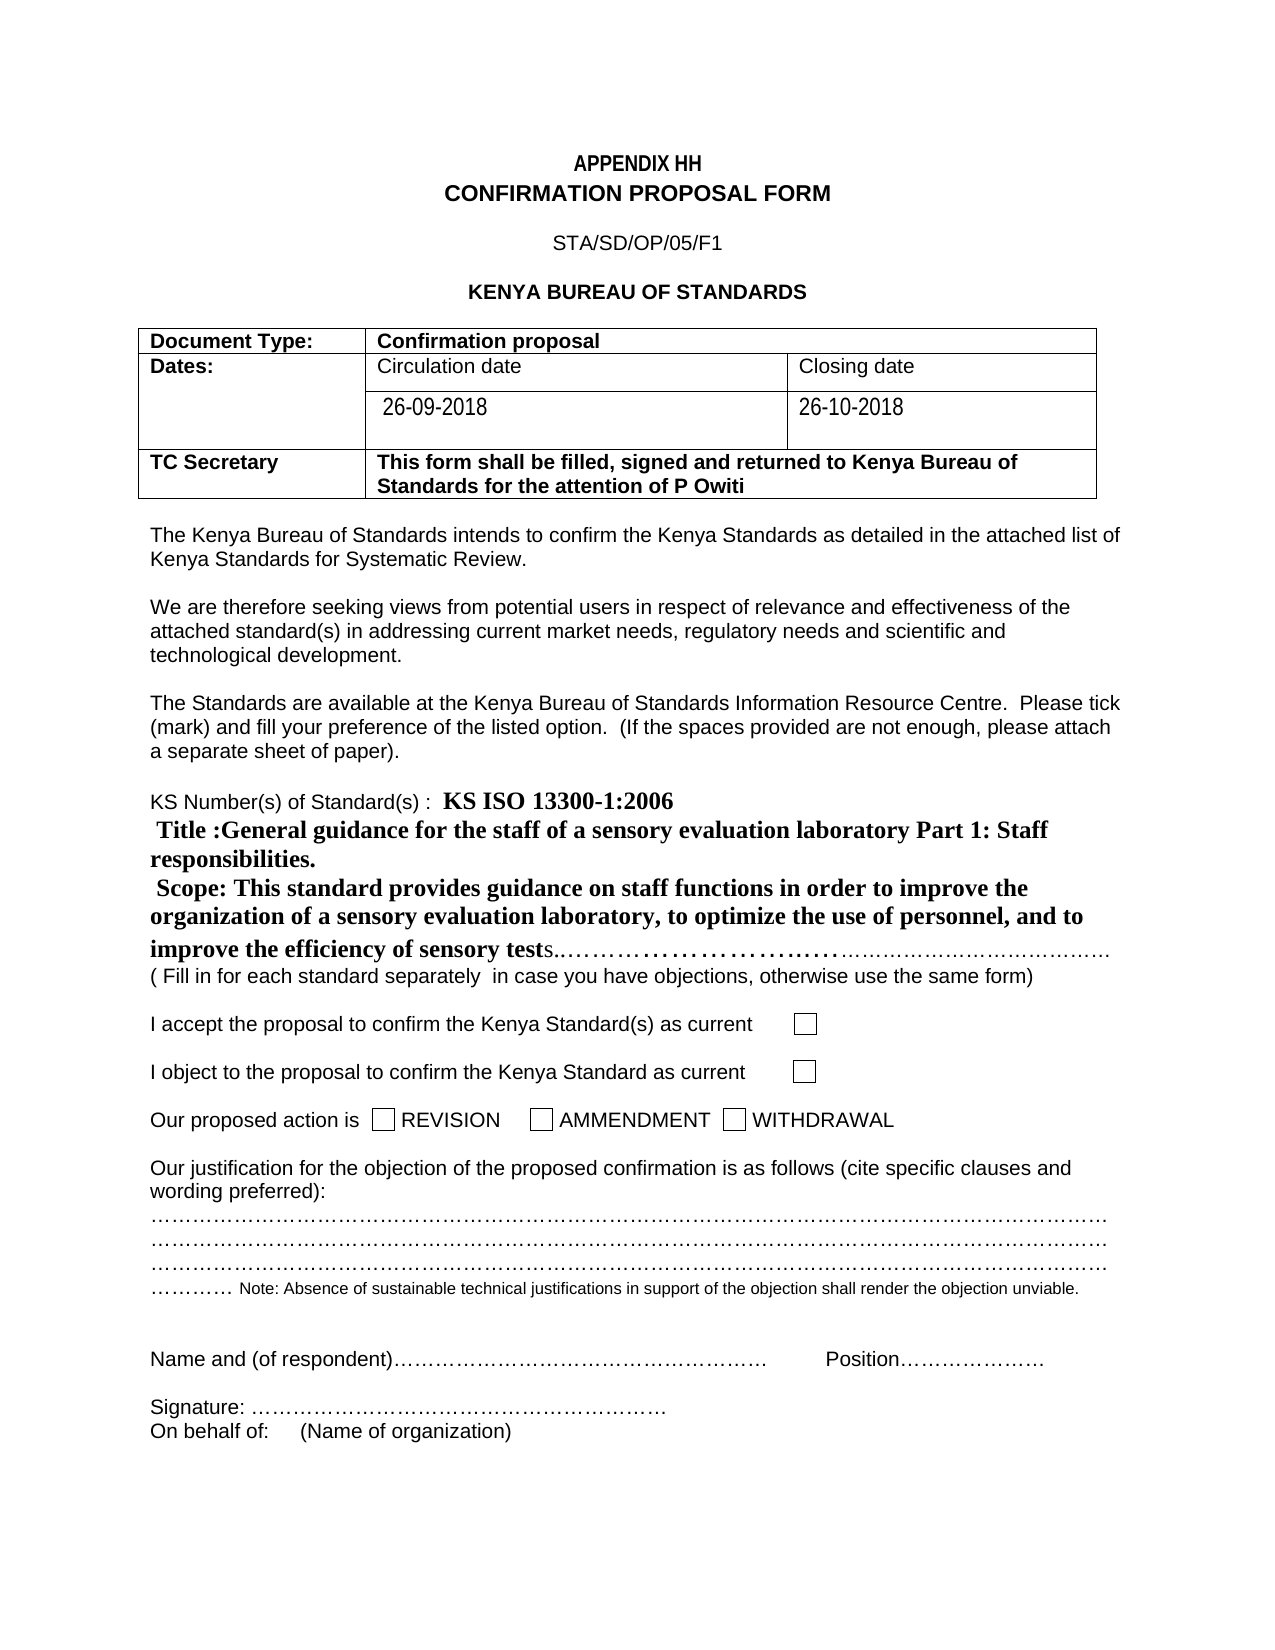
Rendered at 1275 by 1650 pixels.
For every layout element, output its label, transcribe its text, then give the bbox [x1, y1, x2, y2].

list STA/SD/OP/05/F1 [150, 231, 1125, 255]
table_cell Dates: [139, 354, 365, 449]
text On behalf of: (Name of organization) [150, 1419, 1125, 1443]
text Title :General guidance for the staff of a sensory evaluation laboratory Part 1: Staff responsibilities. [150, 815, 1125, 873]
text The Standards are available at the Kenya Bureau of Standards Information Resource Centre. Please tick (mark) and fill your preference of the listed option. (If the spaces provided are not enough, please attach a separate sheet of paper). [150, 691, 1125, 762]
table_cell TC Secretary [139, 450, 365, 498]
text I accept the proposal to confirm the Kenya Standard(s) as current [150, 1012, 1125, 1036]
text We are therefore seeking views from potential users in respect of relevance and effectiveness of the attached standard(s) in addressing current market needs, regulatory needs and scientific and technological development. [150, 595, 1125, 667]
text Name and (of respondent)……………………………………………… Position………………… [150, 1347, 1125, 1371]
text KENYA BUREAU OF STANDARDS [150, 279, 1125, 303]
table_cell 26-09-2018 [366, 392, 787, 449]
table_cell 26-10-2018 [788, 392, 1096, 449]
table_cell This form shall be filled, signed and returned to for the attention of P Owiti [366, 450, 1096, 498]
table_header Document Type: [139, 329, 365, 352]
text Our justification for the objection of the proposed confirmation is as follows (cite specific clauses and wording preferred): [150, 1155, 1125, 1203]
text Scope: This standard provides guidance on staff functions in order to improve the organization of a sensory evaluation laboratory, to optimize the use of personnel, and to improve the efficiency of sensory tests..……………………...……………………………………( Fill in for each standard separately in case you have objections, otherwise use the same form) [150, 873, 1125, 988]
table_cell Closing date [788, 354, 1096, 391]
table_cell Circulation date [366, 354, 787, 391]
text ………………………………………………………………………………………………………………………………………………………………………………………………………………………………………………………………………………………………………………………………………………………………………………………… Note: Absence of sustainable technical justifications in support of the objection shall render the objection unviable. [150, 1203, 1125, 1299]
text Our proposed action is REVISION AMMENDMENT WITHDRAWAL [150, 1107, 1125, 1131]
text Signature: …………………………………………………… [150, 1395, 1125, 1419]
text The Kenya Bureau of Standards intends to confirm the Kenya Standards as detailed in the attached list of Kenya Standards for Systematic Review. [150, 523, 1125, 571]
text I object to the proposal to confirm the Kenya Standard as current [150, 1059, 1125, 1083]
text KS Number(s) of Standard(s) : KS ISO 13300-1:2006 [150, 786, 1125, 815]
table_header Confirmation proposal [366, 329, 1096, 352]
list APPENDIX HH CONFIRMATION PROPOSAL FORM [150, 150, 1125, 207]
